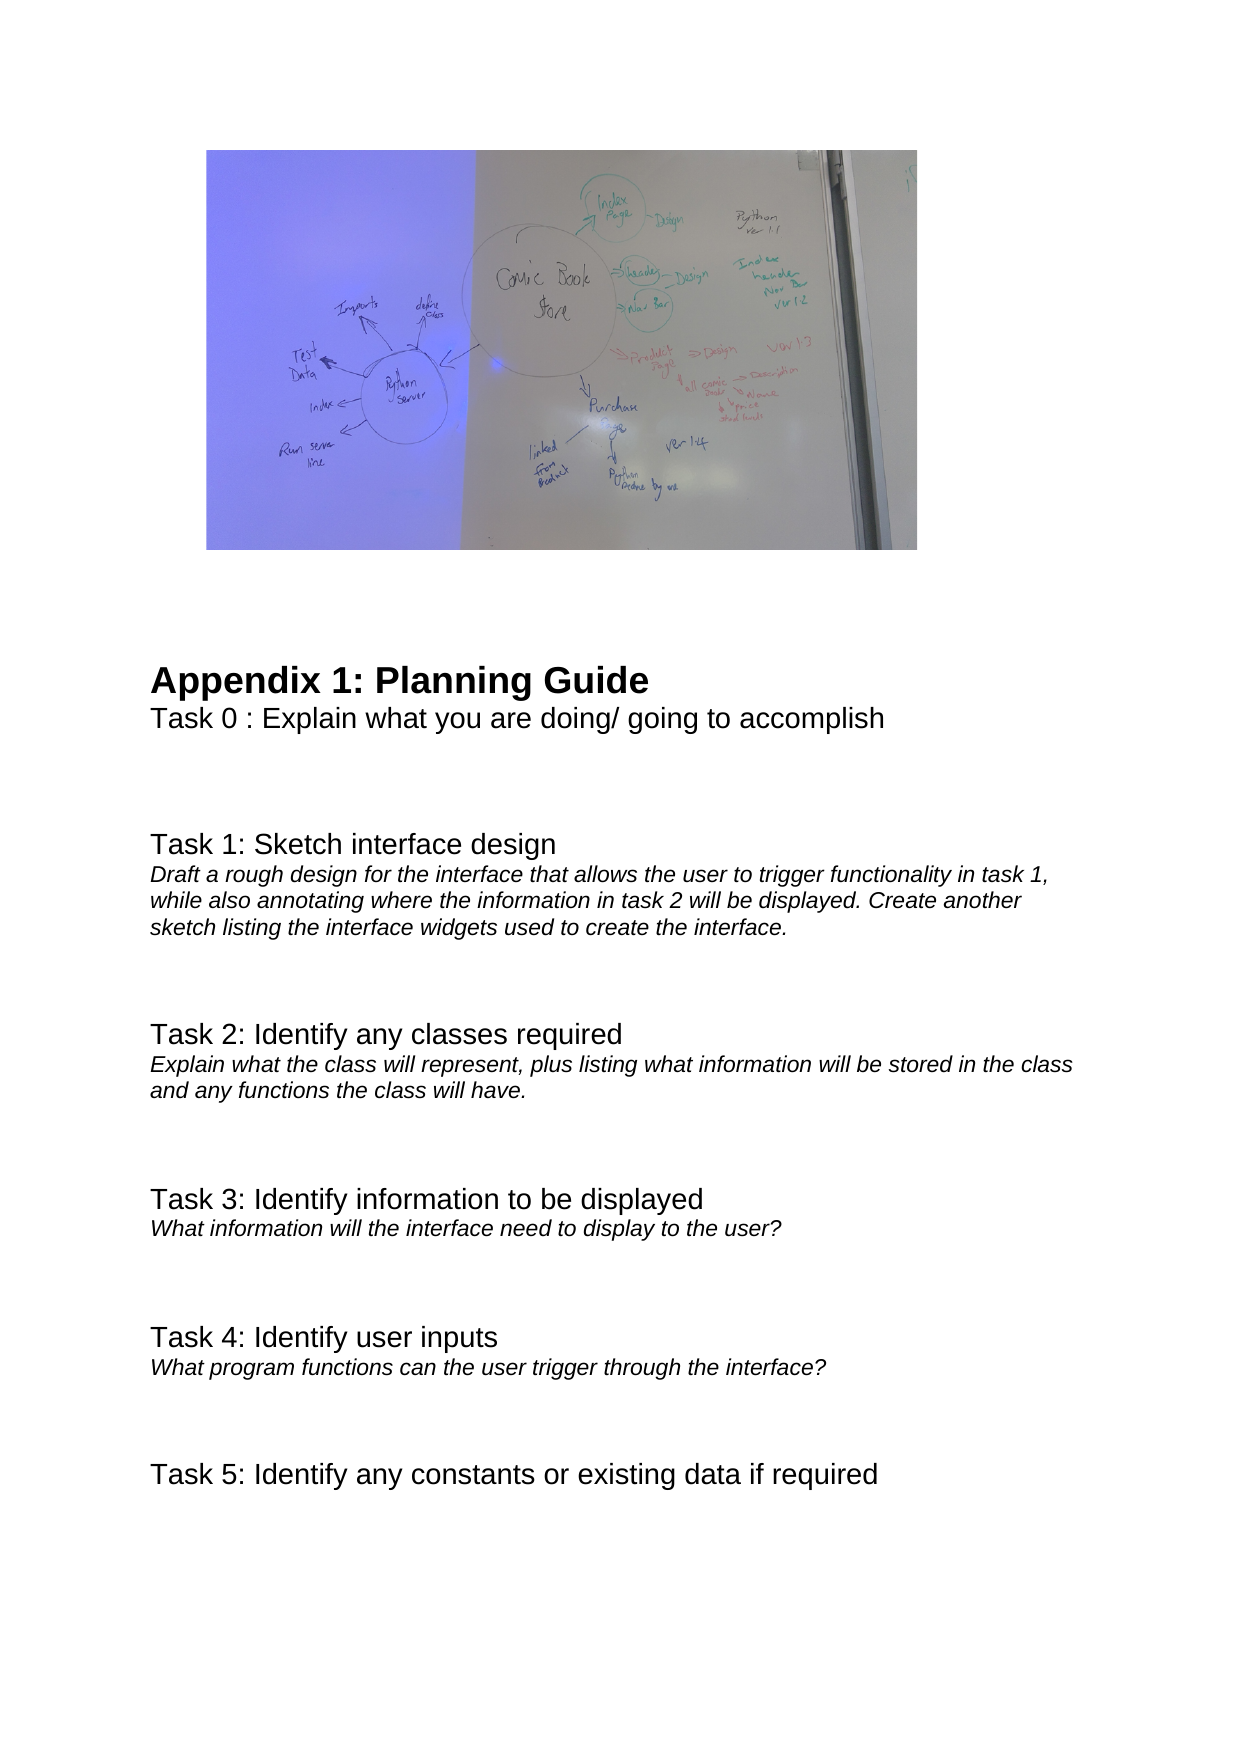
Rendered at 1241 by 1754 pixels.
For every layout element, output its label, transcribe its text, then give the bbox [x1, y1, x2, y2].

text What program functions can the user trigger through the interface? [150, 1353, 1090, 1380]
text Task 3: Identify information to be displayed [150, 1182, 1090, 1215]
text Task 4: Identify user inputs [150, 1320, 1090, 1353]
text Task 0 : Explain what you are doing/ going to accomplish [150, 701, 1090, 735]
text What information will the interface need to display to the user? [150, 1215, 1090, 1242]
text Task 2: Identify any classes required [150, 1017, 1090, 1051]
text Explain what the class will represent, plus listing what information will be stored in the class and any functions the class will have. [150, 1051, 1090, 1104]
picture [206, 150, 918, 550]
text Task 5: Identify any constants or existing data if required [150, 1457, 1090, 1491]
text Draft a rough design for the interface that allows the user to trigger functionality in task 1, while also annotating where the information in task 2 will be displayed. Create another sketch listing the interface widgets used to create the interface. [150, 861, 1090, 940]
text Appendix 1: Planning Guide [150, 658, 1090, 701]
text Task 1: Sketch interface design [150, 827, 1090, 861]
